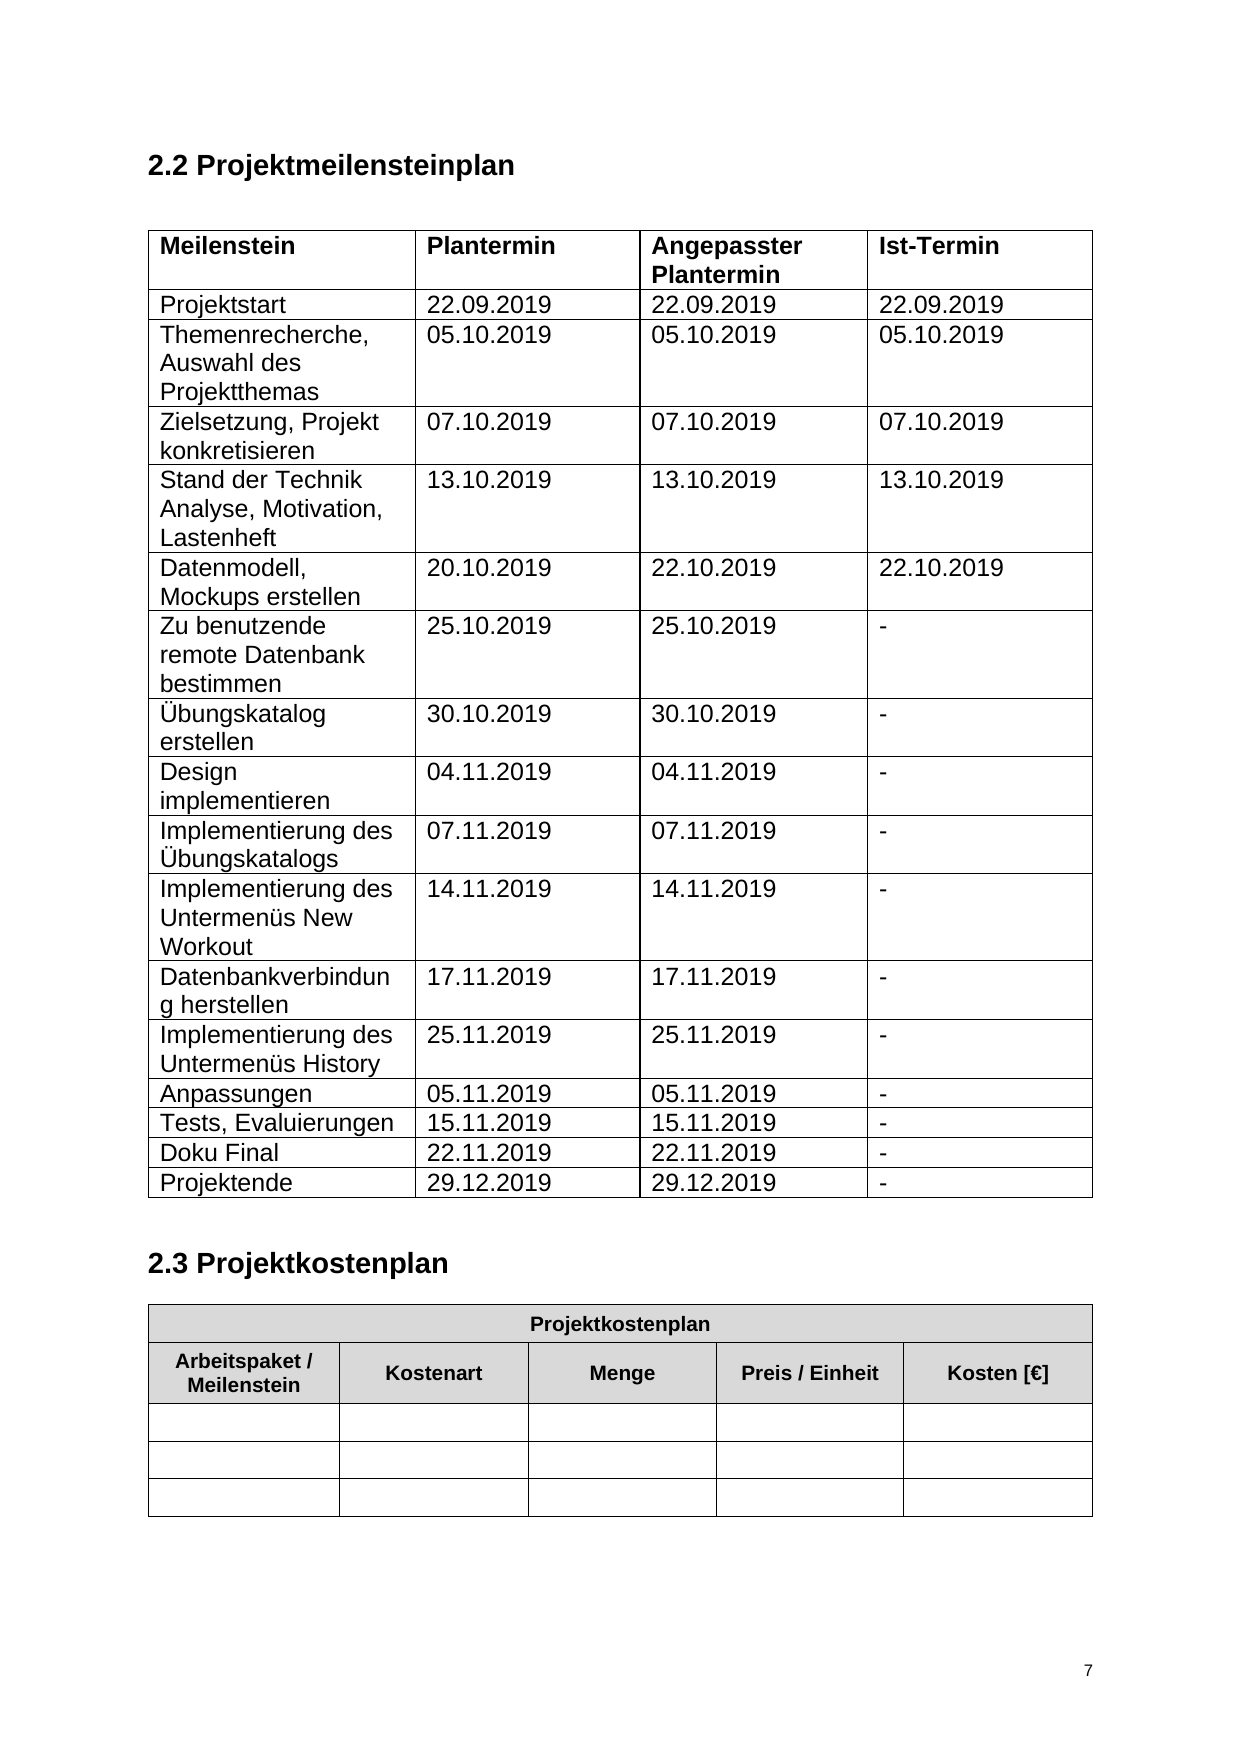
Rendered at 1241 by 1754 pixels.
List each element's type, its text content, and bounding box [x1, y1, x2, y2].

table_cell Tests, Evaluierungen [149, 1108, 415, 1137]
table_cell - [868, 1108, 1092, 1137]
table_cell Übungskatalog erstellen [149, 699, 415, 756]
table_cell [529, 1442, 716, 1478]
table_header Projektkostenplan [149, 1305, 1092, 1342]
table_cell 13.10.2019 [641, 465, 867, 552]
table_cell Zu benutzende remote Datenbank bestimmen [149, 611, 415, 697]
table_cell [717, 1442, 903, 1478]
table_cell 14.11.2019 [416, 874, 639, 960]
table_cell [717, 1479, 903, 1516]
subtitle 2.3 Projektkostenplan [148, 1246, 1092, 1279]
table_cell Preis / Einheit [717, 1343, 903, 1403]
table_cell [904, 1404, 1092, 1441]
table_cell 22.10.2019 [641, 553, 867, 610]
table_cell Menge [529, 1343, 716, 1403]
table_cell Anpassungen [149, 1079, 415, 1107]
table_cell 22.10.2019 [868, 553, 1092, 610]
table_cell 25.10.2019 [416, 611, 639, 697]
table_header Meilenstein [149, 231, 415, 289]
table_cell Doku Final [149, 1138, 415, 1167]
table_cell 29.12.2019 [416, 1168, 639, 1197]
table_cell Projektende [149, 1168, 415, 1197]
table_cell 05.10.2019 [641, 320, 867, 406]
table_cell Datenmodell, Mockups erstellen [149, 553, 415, 610]
table_cell Zielsetzung, Projekt konkretisieren [149, 407, 415, 464]
table_cell - [868, 1020, 1092, 1077]
table_cell - [868, 1079, 1092, 1107]
table_cell [529, 1404, 716, 1441]
table_cell 22.11.2019 [641, 1138, 867, 1167]
table_cell 05.10.2019 [416, 320, 639, 406]
table_cell [904, 1442, 1092, 1478]
table_cell 07.11.2019 [641, 816, 867, 873]
table_cell 05.11.2019 [641, 1079, 867, 1107]
table_cell 07.10.2019 [868, 407, 1092, 464]
table_cell 22.09.2019 [416, 290, 639, 318]
table_cell 25.10.2019 [641, 611, 867, 697]
table_cell [529, 1479, 716, 1516]
table_cell 07.10.2019 [641, 407, 867, 464]
table_cell 29.12.2019 [641, 1168, 867, 1197]
table_cell - [868, 1168, 1092, 1197]
table_cell 25.11.2019 [641, 1020, 867, 1077]
table_cell Arbeitspaket / Meilenstein [149, 1343, 339, 1403]
table_cell Implementierung des Untermenüs History [149, 1020, 415, 1077]
table_cell [149, 1479, 339, 1516]
table_cell Projektstart [149, 290, 415, 318]
table_cell [340, 1404, 528, 1441]
table_header Angepasster Plantermin [641, 231, 867, 289]
table_cell Implementierung des Übungskatalogs [149, 816, 415, 873]
table_cell 04.11.2019 [641, 757, 867, 814]
table_cell 20.10.2019 [416, 553, 639, 610]
table_cell Datenbankverbindung herstellen [149, 961, 415, 1019]
table_cell Kostenart [340, 1343, 528, 1403]
table_cell 14.11.2019 [641, 874, 867, 960]
table_cell 30.10.2019 [641, 699, 867, 756]
table_cell 04.11.2019 [416, 757, 639, 814]
table_cell 22.09.2019 [868, 290, 1092, 318]
table_cell 05.11.2019 [416, 1079, 639, 1107]
table_cell 13.10.2019 [416, 465, 639, 552]
table_cell [149, 1442, 339, 1478]
table_cell 05.10.2019 [868, 320, 1092, 406]
table_cell [149, 1404, 339, 1441]
table_cell - [868, 611, 1092, 697]
table_cell 15.11.2019 [641, 1108, 867, 1137]
table_cell - [868, 699, 1092, 756]
table_cell 13.10.2019 [868, 465, 1092, 552]
table_cell 07.11.2019 [416, 816, 639, 873]
table_cell 15.11.2019 [416, 1108, 639, 1137]
table_cell 30.10.2019 [416, 699, 639, 756]
table_cell Design implementieren [149, 757, 415, 814]
table_cell Stand der Technik Analyse, Motivation, Lastenheft [149, 465, 415, 552]
table_cell [340, 1442, 528, 1478]
table_header Plantermin [416, 231, 639, 289]
table_cell [904, 1479, 1092, 1516]
table_cell 17.11.2019 [416, 961, 639, 1019]
table_cell 25.11.2019 [416, 1020, 639, 1077]
table_cell - [868, 874, 1092, 960]
table_cell 17.11.2019 [641, 961, 867, 1019]
table_cell Implementierung des Untermenüs New Workout [149, 874, 415, 960]
table_cell Kosten [€] [904, 1343, 1092, 1403]
table_cell 22.11.2019 [416, 1138, 639, 1167]
subtitle 2.2 Projektmeilensteinplan [148, 148, 1092, 181]
table_cell - [868, 961, 1092, 1019]
table_cell [340, 1479, 528, 1516]
table_cell [717, 1404, 903, 1441]
table_cell 22.09.2019 [641, 290, 867, 318]
table_cell - [868, 816, 1092, 873]
table_header Ist-Termin [868, 231, 1092, 289]
table_cell 07.10.2019 [416, 407, 639, 464]
table_cell - [868, 1138, 1092, 1167]
table_cell Themenrecherche, Auswahl des Projektthemas [149, 320, 415, 406]
table_cell - [868, 757, 1092, 814]
